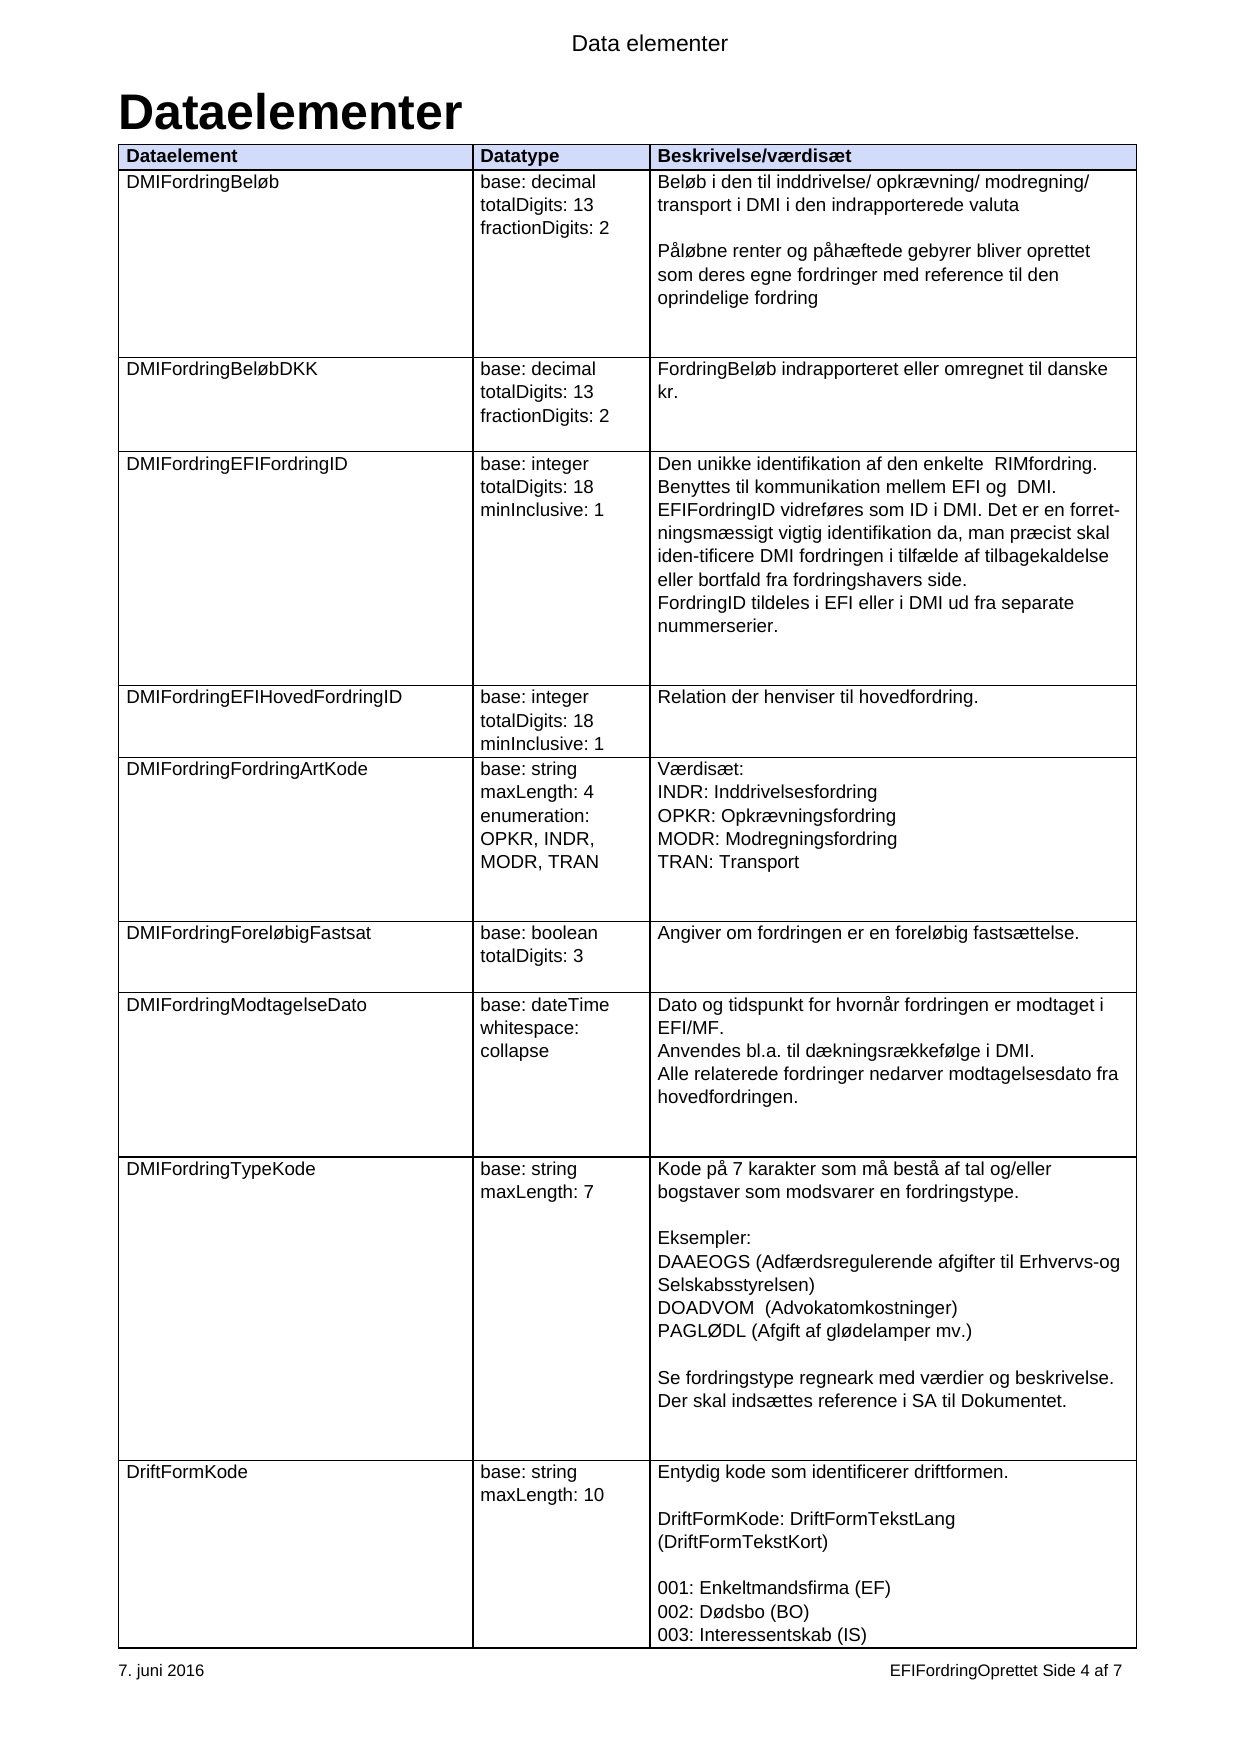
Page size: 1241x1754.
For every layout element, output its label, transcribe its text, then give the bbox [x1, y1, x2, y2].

table_header Dataelement [119, 145, 472, 169]
table_cell FordringBeløb indrapporteret eller omregnet til danske kr. [651, 358, 1136, 451]
table_cell base: boolean totalDigits: 3 [474, 922, 649, 992]
table_cell DMIFordringBeløb [119, 171, 472, 356]
table_cell Angiver om fordringen er en foreløbig fastsættelse. [651, 922, 1136, 992]
table_cell Beløb i den til inddrivelse/ opkrævning/ modregning/ transport i DMI i den indrapporterede valuta Påløbne renter og påhæftede gebyrer bliver oprettet som deres egne fordringer med reference til den oprindelige fordring [651, 171, 1136, 356]
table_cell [651, 1461, 1136, 1647]
table_cell base: dateTime whitespace: collapse [474, 993, 649, 1156]
table_header Datatype [474, 145, 649, 169]
table_cell DMIFordringEFIFordringID [119, 452, 472, 685]
table_cell Relation der henviser til hovedfordring. [651, 686, 1136, 756]
table_cell base: integer totalDigits: 18 minInclusive: 1 [474, 452, 649, 685]
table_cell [474, 1461, 649, 1647]
table_cell Dato og tidspunkt for hvornår fordringen er modtaget i EFI/MF. Anvendes bl.a. til dækningsrækkefølge i DMI. Alle relaterede fordringer nedarver modtagelsesdato fra hovedfordringen. [651, 993, 1136, 1156]
table_cell DMIFordringBeløbDKK [119, 358, 472, 451]
table_cell DMIFordringEFIHovedFordringID [119, 686, 472, 756]
table_cell base: string maxLength: 7 [474, 1158, 649, 1459]
table_cell base: decimal totalDigits: 13 fractionDigits: 2 [474, 171, 649, 356]
table_cell DriftFormKode [119, 1461, 472, 1647]
table_cell Kode på 7 karakter som må bestå af tal og/eller bogstaver som modsvarer en fordringstype. Eksempler: DAAEOGS (Adfærdsregulerende afgifter til Erhvervs-og Selskabsstyrelsen) DOADVOM (Advokatomkostninger) PAGLØDL (Afgift af glødelamper mv.) Se fordringstype regneark med værdier og beskrivelse. Der skal indsættes reference i SA til Dokumentet. [651, 1158, 1136, 1459]
table_cell base: decimal totalDigits: 13 fractionDigits: 2 [474, 358, 649, 451]
table_cell base: integer totalDigits: 18 minInclusive: 1 [474, 686, 649, 756]
table_cell DMIFordringFordringArtKode [119, 758, 472, 921]
table_cell base: string maxLength: 4 enumeration: OPKR, INDR, MODR, TRAN [474, 758, 649, 921]
table_cell Den unikke identifikation af den enkelte RIMfordring. Benyttes til kommunikation mellem EFI og DMI. EFIFordringID vidreføres som ID i DMI. Det er en forret-ningsmæssigt vigtig identifikation da, man præcist skal iden-tificere DMI fordringen i tilfælde af tilbagekaldelse eller bortfald fra fordringshavers side. FordringID tildeles i EFI eller i DMI ud fra separate nummerserier. [651, 452, 1136, 685]
table_cell DMIFordringForeløbigFastsat [119, 922, 472, 992]
table_cell DMIFordringModtagelseDato [119, 993, 472, 1156]
table_cell Værdisæt: INDR: Inddrivelsesfordring OPKR: Opkrævningsfordring MODR: Modregningsfordring TRAN: Transport [651, 758, 1136, 921]
table_cell DMIFordringTypeKode [119, 1158, 472, 1459]
text Dataelementer [118, 82, 1181, 140]
table_header Beskrivelse/værdisæt [651, 145, 1136, 169]
